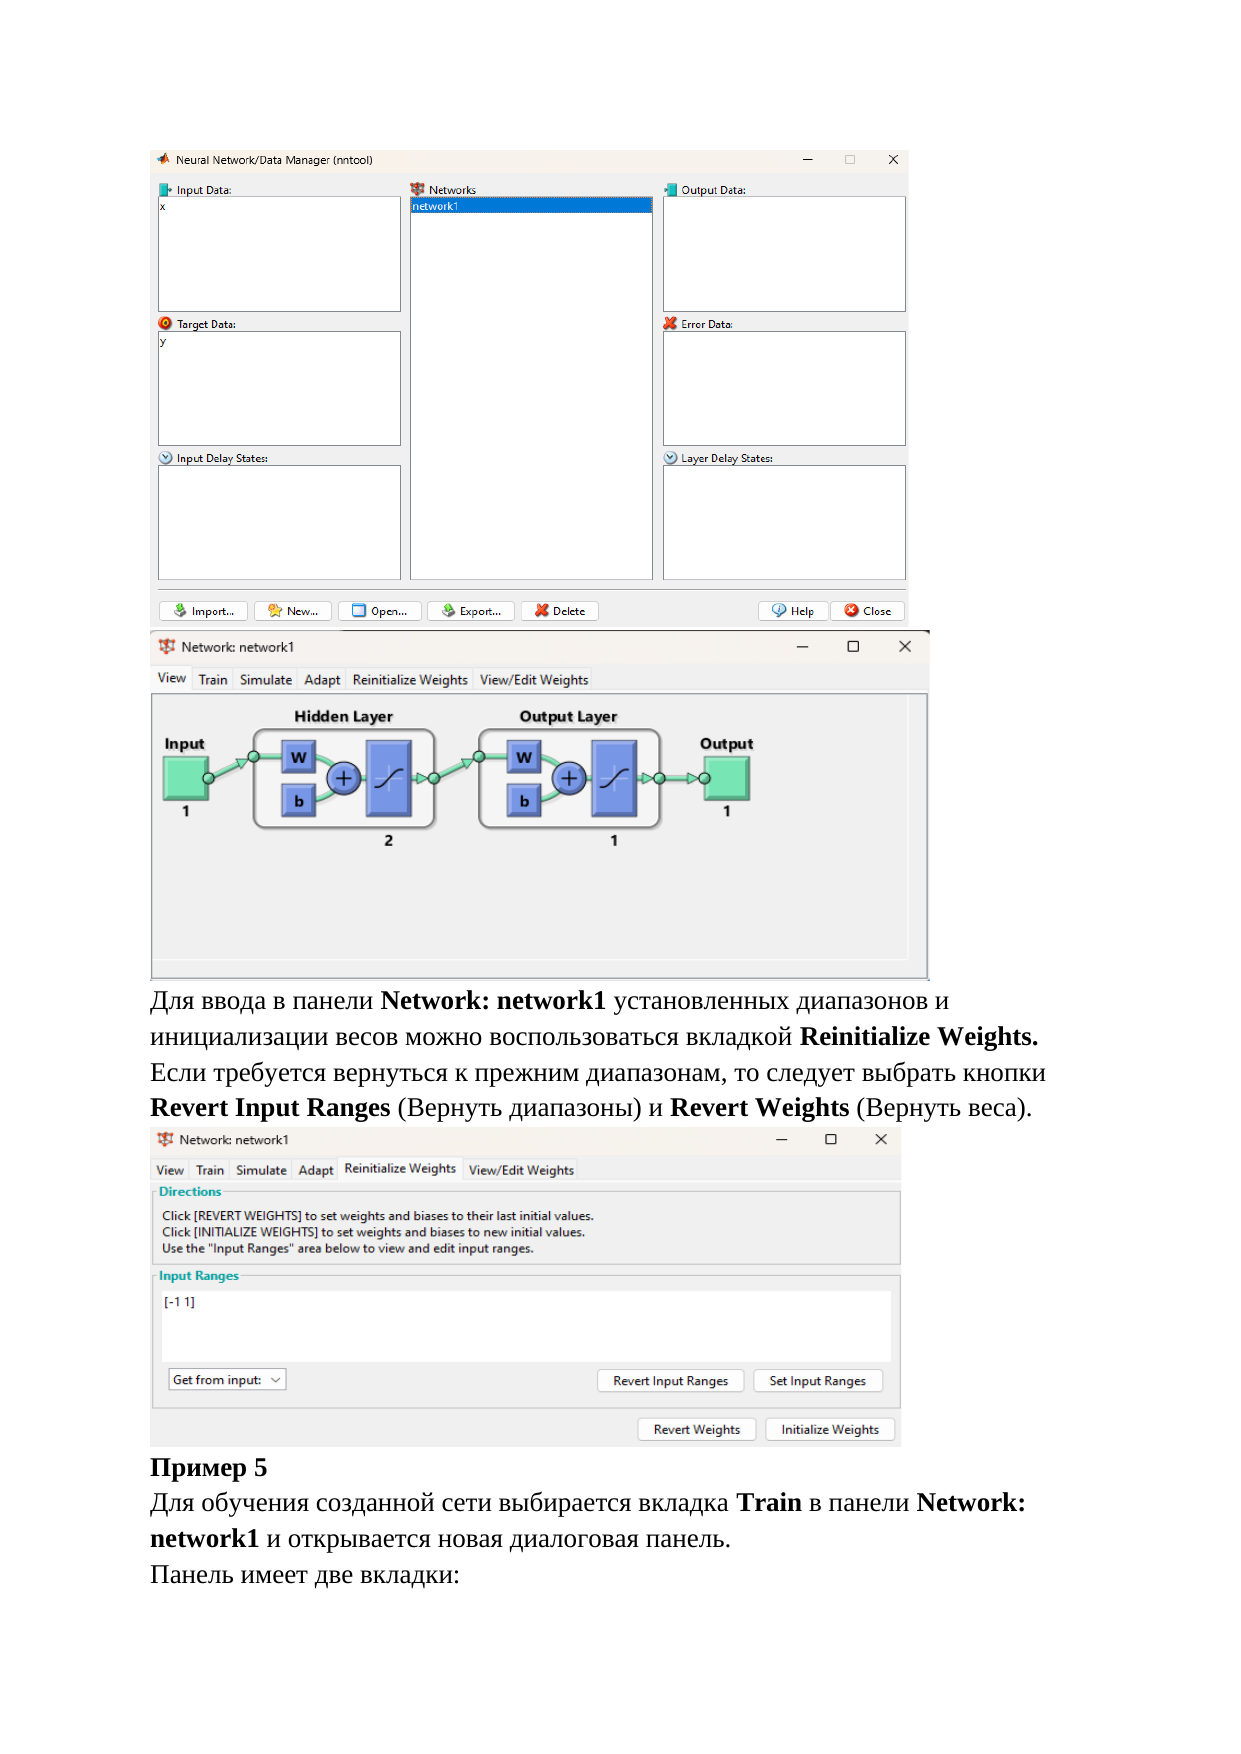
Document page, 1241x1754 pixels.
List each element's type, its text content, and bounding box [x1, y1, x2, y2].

text Пример 5 [150, 1451, 1090, 1482]
text Панель имеет две вкладки: [150, 1558, 1090, 1589]
picture [150, 1127, 902, 1447]
text Для обучения созданной сети выбирается вкладка Train в панели Network: network1 и открывается новая диалоговая панель. [150, 1486, 1090, 1553]
picture [150, 150, 909, 627]
picture [150, 630, 930, 981]
text Для ввода в панели Network: network1 установленных диапазонов и инициализации весов можно воспользоваться вкладкой Reinitialize Weights. Если требуется вернуться к прежним диапазонам, то следует выбрать кнопки Revert Input Ranges (Вернуть диапазоны) и Revert Weights (Вернуть веса). [150, 984, 1090, 1122]
